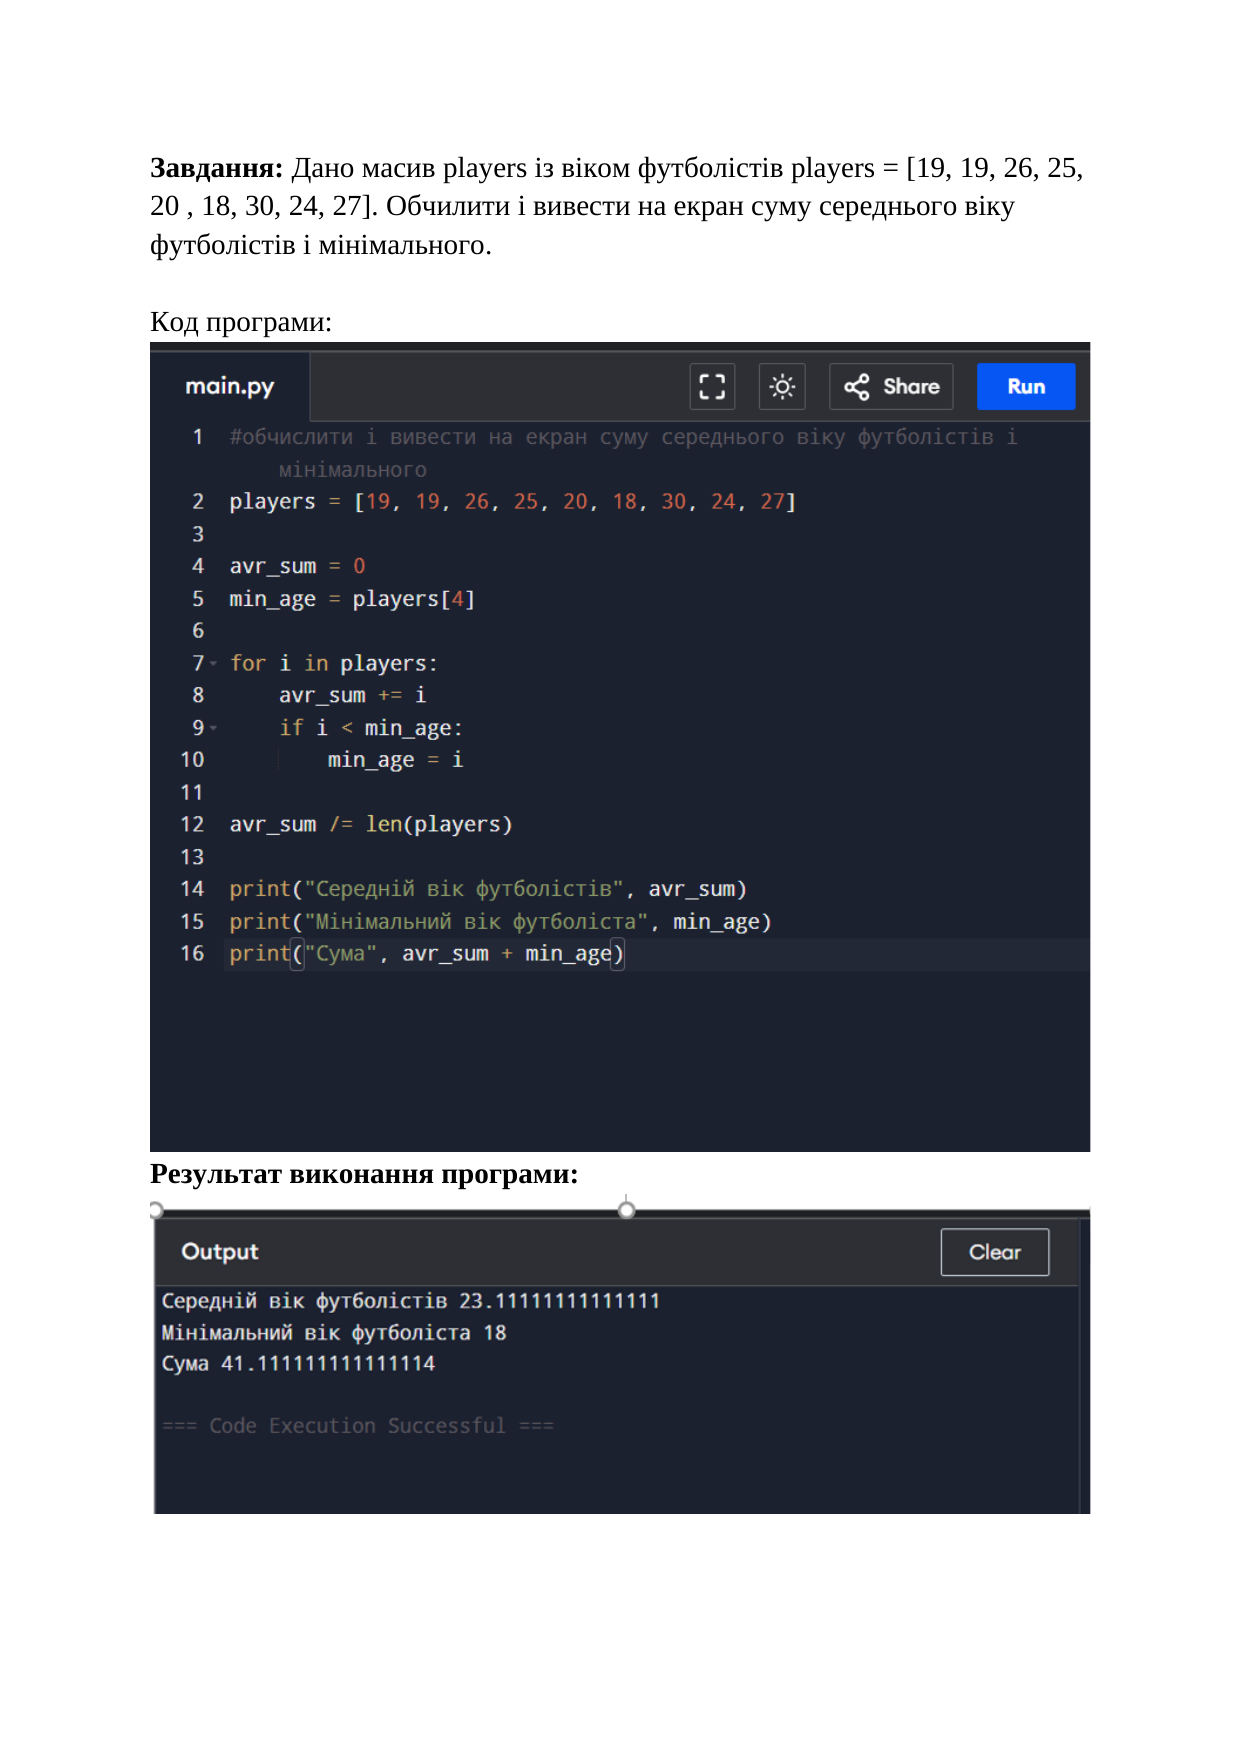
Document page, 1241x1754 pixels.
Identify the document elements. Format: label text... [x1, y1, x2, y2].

picture [150, 342, 1091, 1152]
text Завдання: Дано масив players із віком футболістів players = [19, 19, 26, 25, 20 , 18, 30, 24, 27]. Обчилити і вивести на екран суму середнього віку футболістів і мінімального. [150, 150, 1090, 261]
text Результат виконання програми: [150, 1156, 1090, 1189]
text Код програми: [150, 304, 1090, 338]
picture [150, 1194, 1091, 1514]
